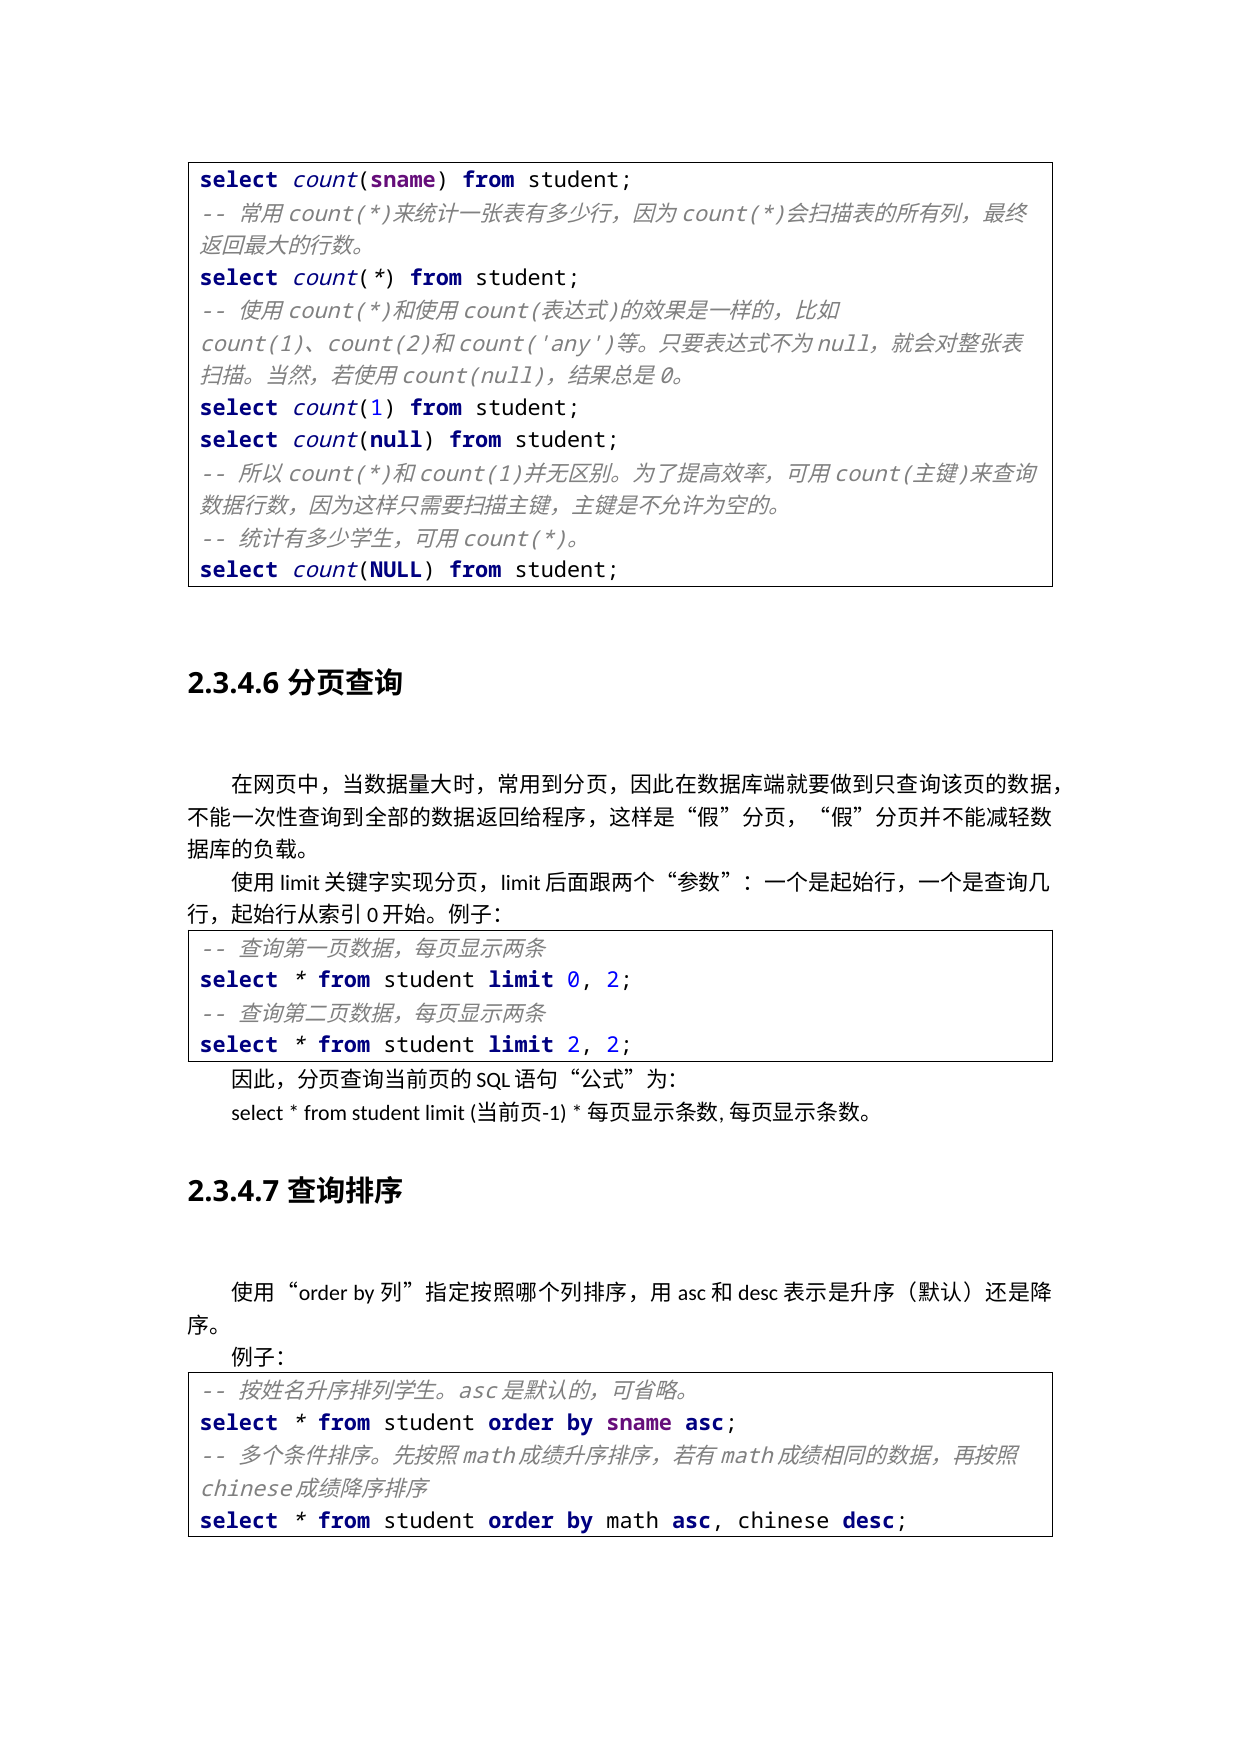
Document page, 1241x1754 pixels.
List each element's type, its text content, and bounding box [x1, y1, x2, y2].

text 例子： [187, 1340, 1053, 1372]
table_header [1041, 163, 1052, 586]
text 因此，分页查询当前页的SQL语句“公式”为： [187, 1062, 1053, 1094]
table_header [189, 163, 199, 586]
text 使用limit关键字实现分页，limit后面跟两个“参数”：一个是起始行，一个是查询几行，起始行从索引0开始。例子： [187, 864, 1053, 929]
subtitle 2.3.4.6 分页查询 [187, 648, 1053, 713]
text select * from student limit (当前页-1) * 每页显示条数, 每页显示条数。 [187, 1094, 1053, 1127]
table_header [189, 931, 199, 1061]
text 在网页中，当数据量大时，常用到分页，因此在数据库端就要做到只查询该页的数据，不能一次性查询到全部的数据返回给程序，这样是“假”分页，“假”分页并不能减轻数据库的负载。 [187, 767, 1053, 864]
subtitle 2.3.4.7 查询排序 [187, 1156, 1053, 1221]
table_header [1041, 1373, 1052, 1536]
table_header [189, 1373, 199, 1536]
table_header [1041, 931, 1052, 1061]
text 使用“order by 列”指定按照哪个列排序，用asc和desc表示是升序（默认）还是降序。 [187, 1275, 1053, 1340]
